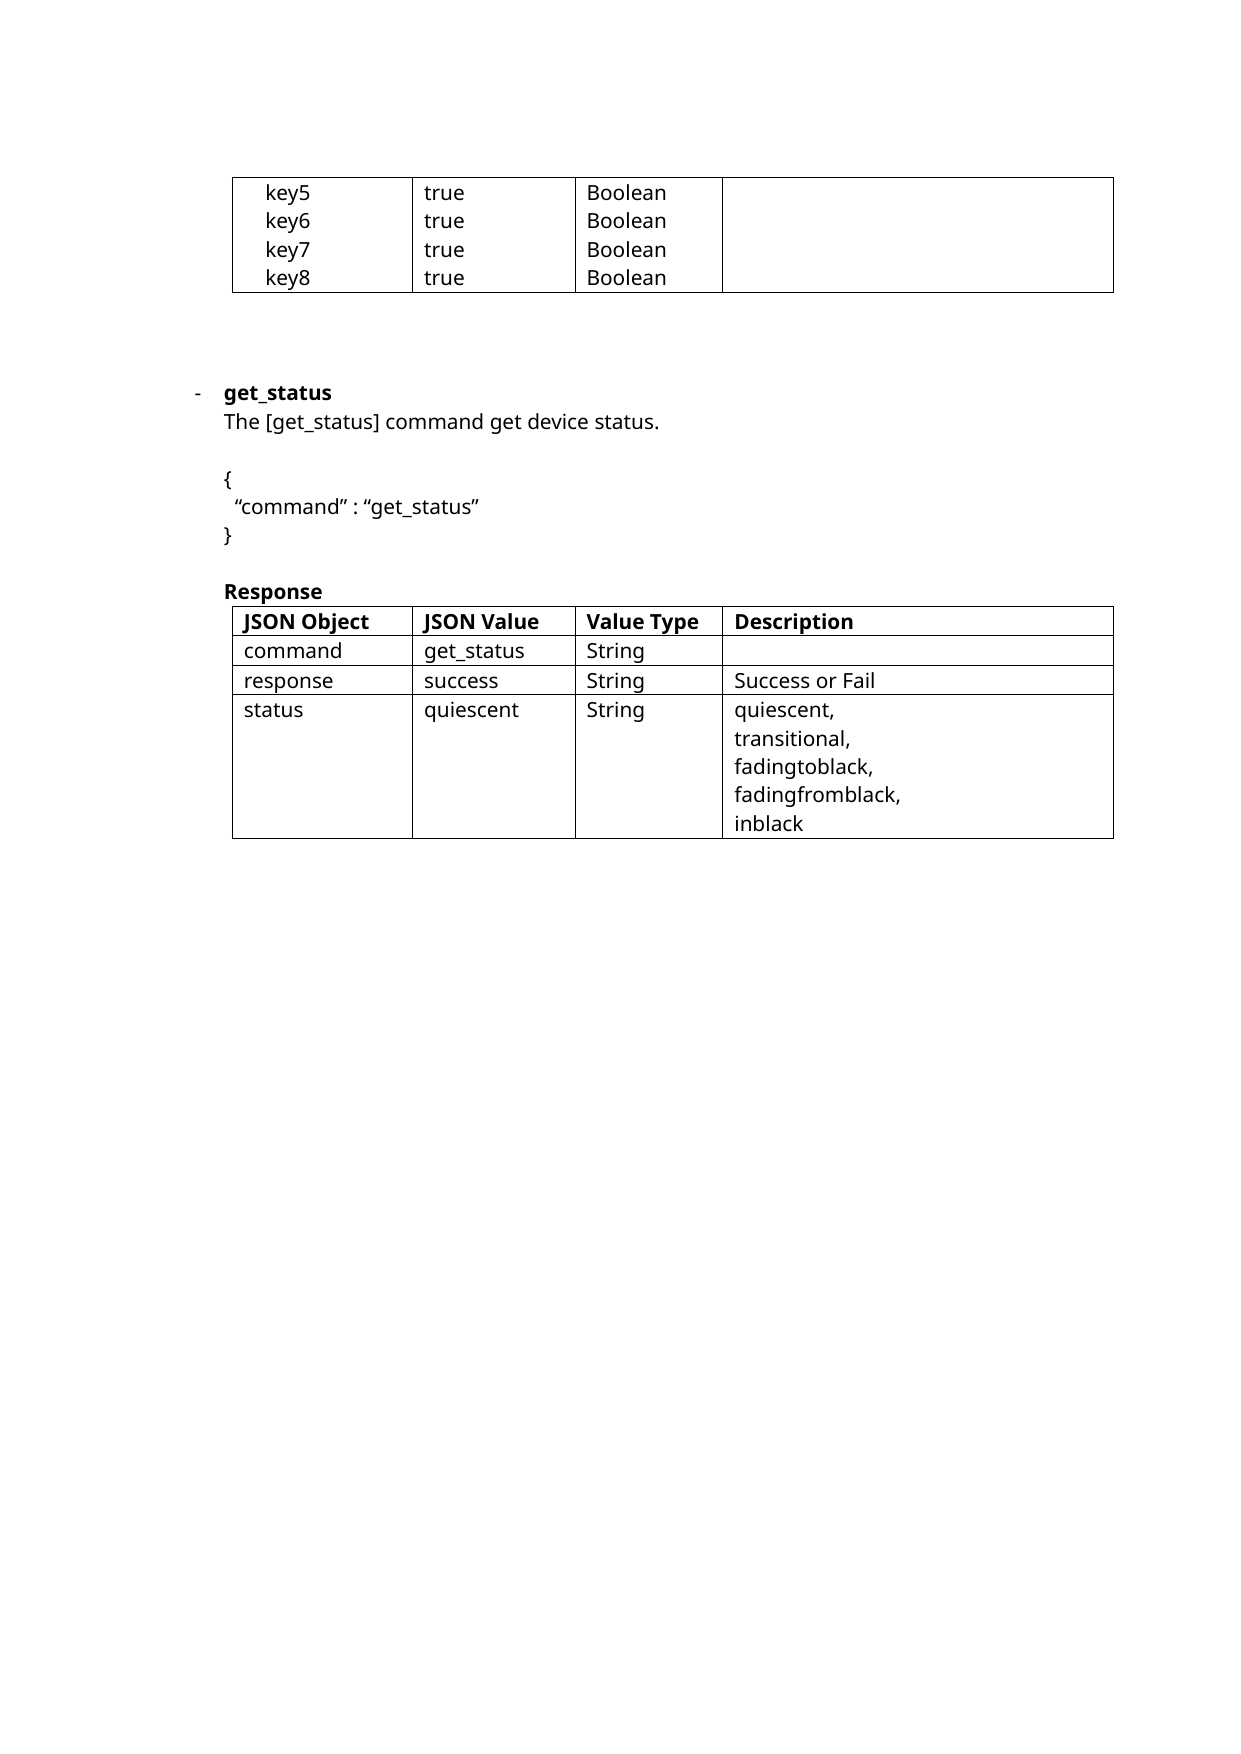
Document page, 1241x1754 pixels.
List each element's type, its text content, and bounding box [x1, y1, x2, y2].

table_cell String [576, 666, 722, 694]
table_header JSON Value [413, 607, 575, 635]
table_cell status [233, 695, 412, 837]
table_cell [413, 178, 575, 292]
table_cell command [233, 636, 412, 665]
table_cell get_status [413, 636, 575, 665]
table_header JSON Object [233, 607, 412, 635]
table_cell Success or Fail [723, 666, 1113, 694]
table_cell [723, 636, 1113, 665]
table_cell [233, 178, 412, 292]
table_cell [723, 178, 1113, 292]
list get_status The [get_status] command get device status. { “command” : “get_status” } Response [194, 378, 1090, 606]
table_header Value Type [576, 607, 722, 635]
table_cell quiescent, transitional, fadingtoblack, fadingfromblack, inblack [723, 695, 1113, 837]
table_header Description [723, 607, 1113, 635]
table_cell quiescent [413, 695, 575, 837]
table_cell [576, 178, 722, 292]
table_cell String [576, 695, 722, 837]
table_cell success [413, 666, 575, 694]
table_cell String [576, 636, 722, 665]
table_cell response [233, 666, 412, 694]
